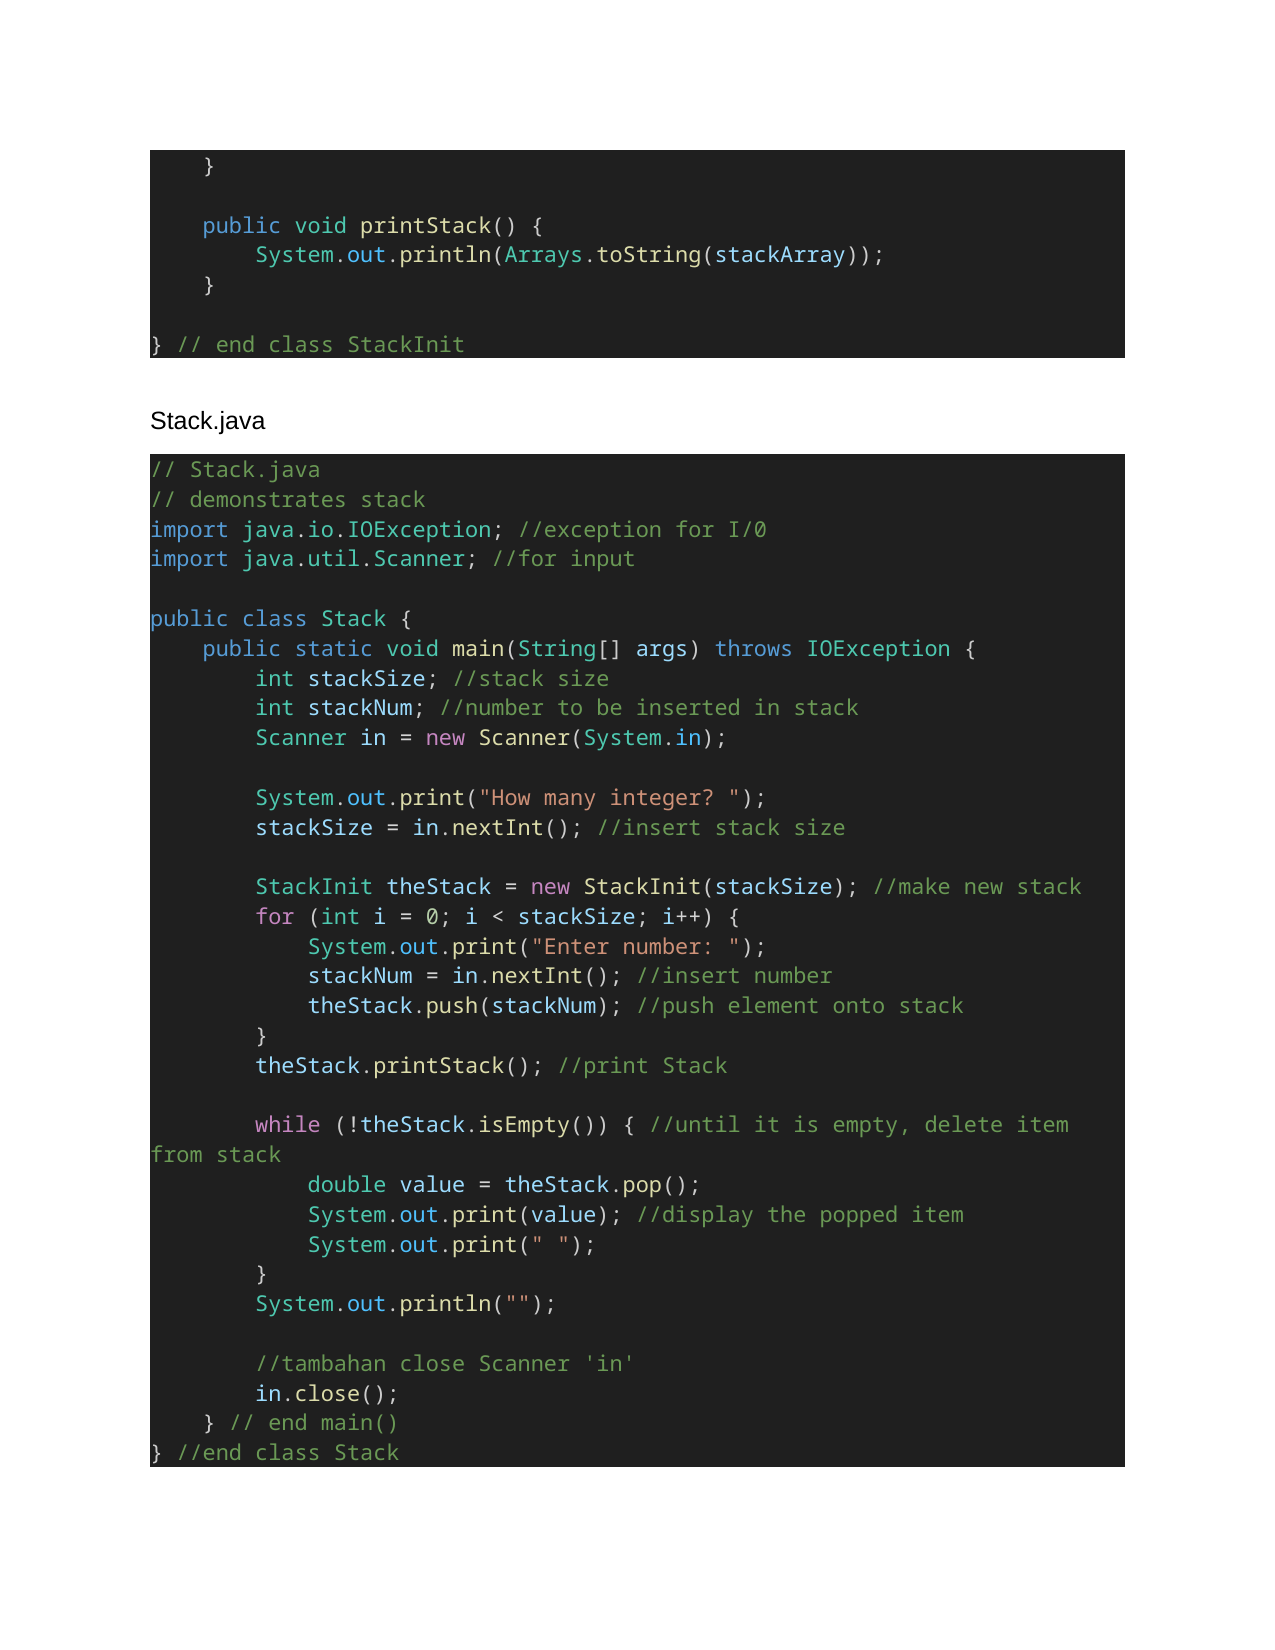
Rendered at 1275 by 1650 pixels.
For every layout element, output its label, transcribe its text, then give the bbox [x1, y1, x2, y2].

text theStack.push(stackNum); //push element onto stack [150, 990, 1125, 1020]
text public class Stack { [150, 603, 1125, 633]
text //tambahan close Scanner 'in' [150, 1348, 1125, 1377]
text } [150, 150, 1125, 180]
text while (!theStack.isEmpty()) { //until it is empty, delete item from stack [150, 1109, 1125, 1169]
text System.out.print("Enter number: "); [150, 931, 1125, 960]
text for (int i = 0; i < stackSize; i++) { [150, 901, 1125, 931]
text System.out.print(value); //display the popped item [150, 1199, 1125, 1228]
text int stackNum; //number to be inserted in stack [150, 692, 1125, 722]
text public void printStack() { [150, 209, 1125, 239]
text } [150, 1020, 1125, 1050]
text Scanner in = new Scanner(System.in); [150, 722, 1125, 752]
text System.out.print(" "); [150, 1228, 1125, 1258]
text } // end class StackInit [150, 329, 1125, 358]
text } [150, 1258, 1125, 1288]
text // Stack.java [150, 454, 1125, 484]
text System.out.println(""); [150, 1288, 1125, 1318]
text import java.util.Scanner; //for input [150, 543, 1125, 573]
text stackNum = in.nextInt(); //insert number [150, 960, 1125, 990]
text } // end main() [150, 1407, 1125, 1437]
text } //end class Stack [150, 1437, 1125, 1467]
text theStack.printStack(); //print Stack [150, 1050, 1125, 1079]
text double value = theStack.pop(); [150, 1169, 1125, 1199]
text import java.io.IOException; //exception for I/0 [150, 513, 1125, 543]
text stackSize = in.nextInt(); //insert stack size [150, 811, 1125, 841]
text } [150, 269, 1125, 299]
text System.out.print("How many integer? "); [150, 782, 1125, 811]
text // demonstrates stack [150, 484, 1125, 513]
text System.out.println(Arrays.toString(stackArray)); [150, 239, 1125, 269]
text StackInit theStack = new StackInit(stackSize); //make new stack [150, 871, 1125, 901]
text Stack.java [150, 406, 1125, 435]
text int stackSize; //stack size [150, 662, 1125, 692]
text in.close(); [150, 1377, 1125, 1407]
text public static void main(String[] args) throws IOException { [150, 633, 1125, 662]
